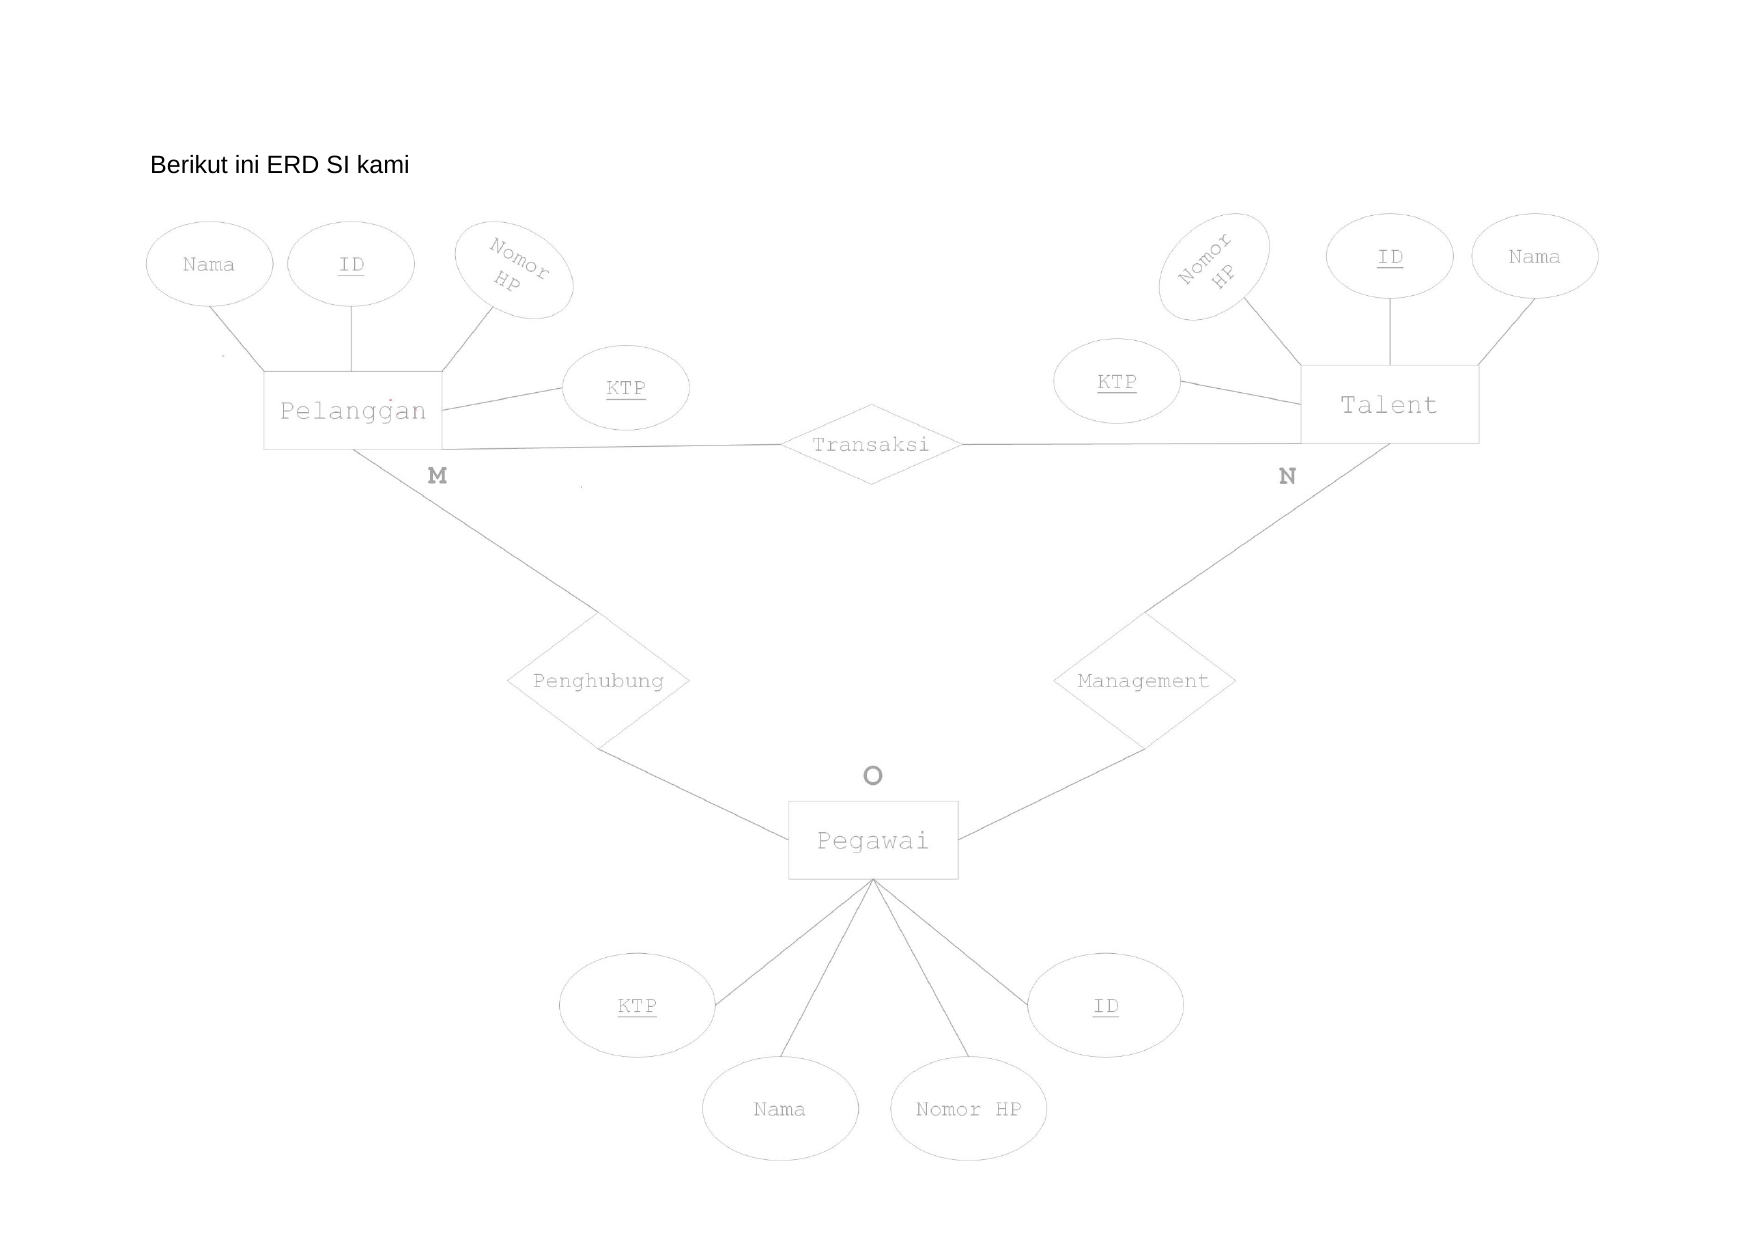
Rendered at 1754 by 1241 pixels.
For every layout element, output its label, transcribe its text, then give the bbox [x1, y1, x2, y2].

text Berikut ini ERD SI kami [150, 150, 1604, 179]
picture [145, 205, 1599, 1161]
